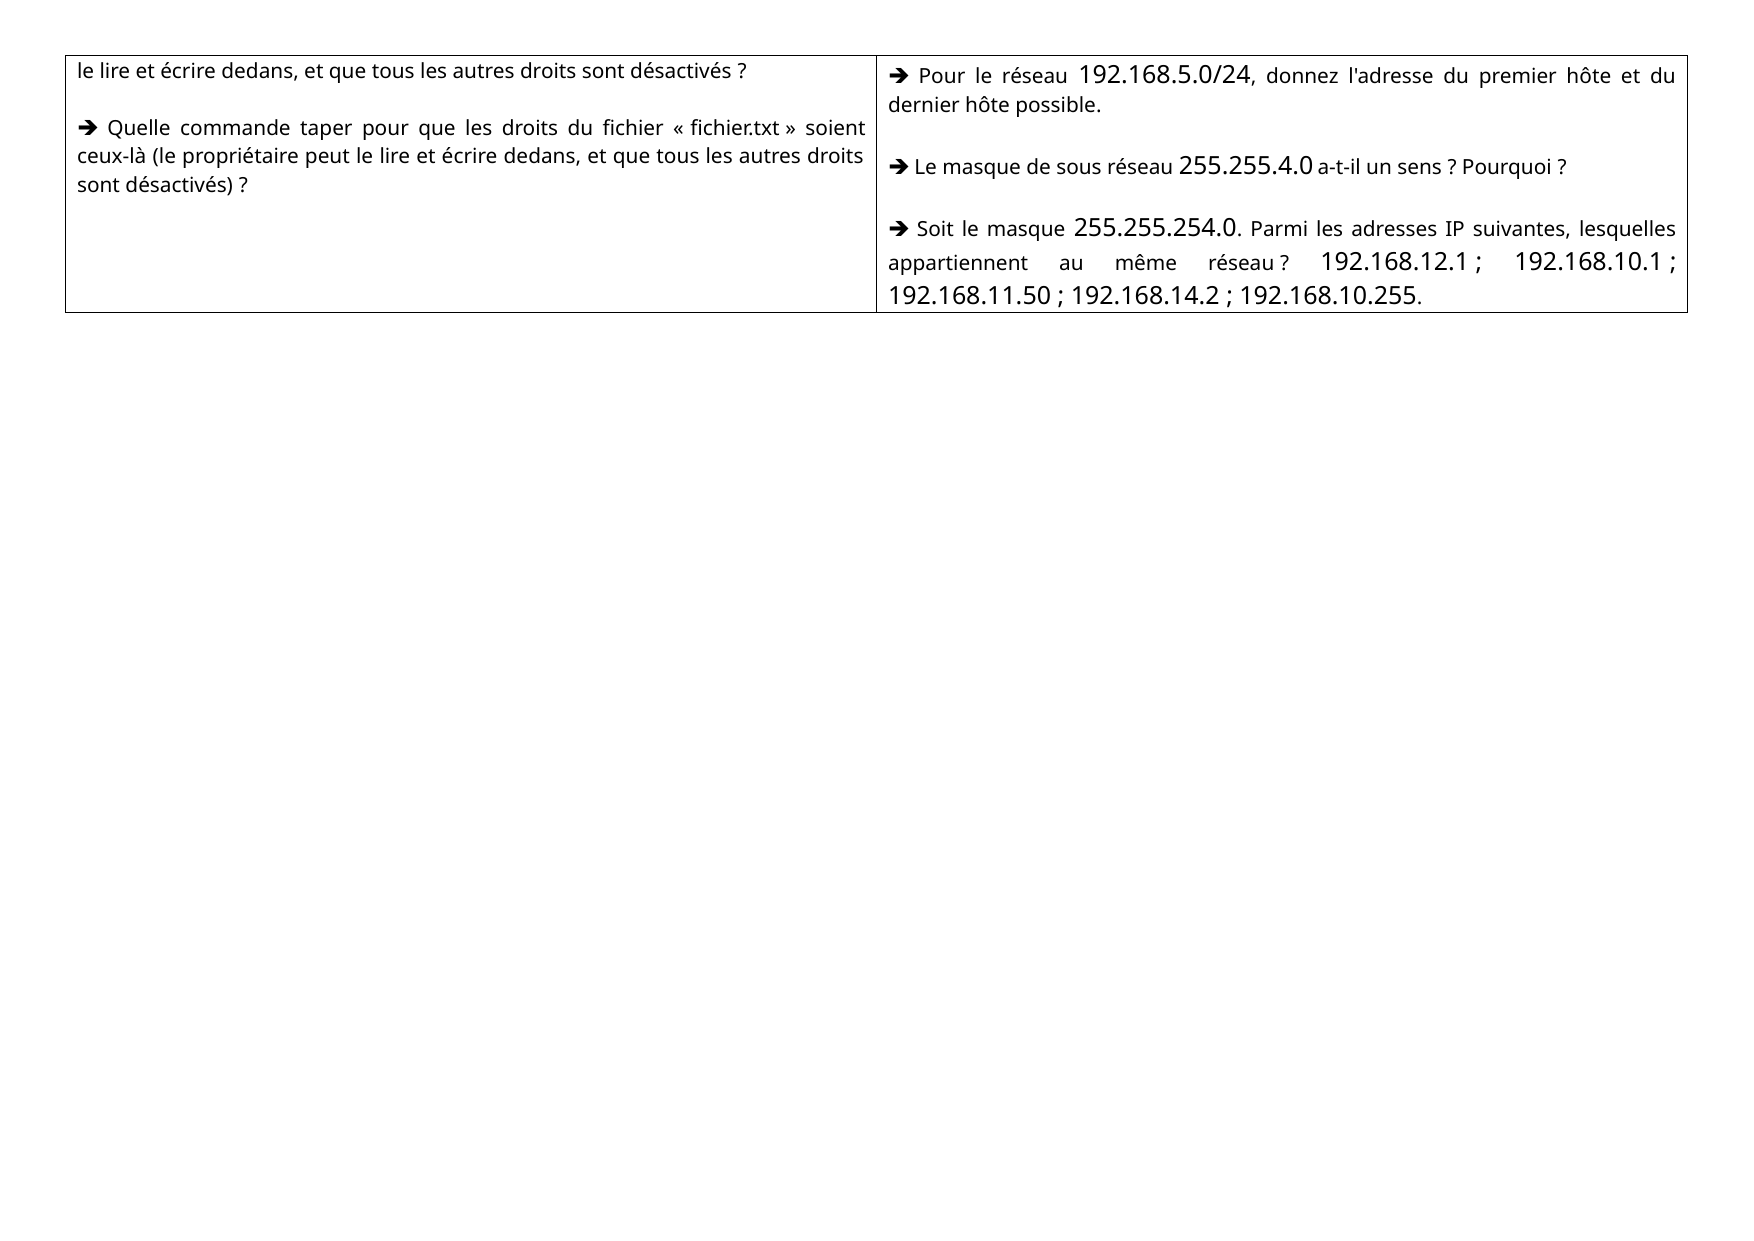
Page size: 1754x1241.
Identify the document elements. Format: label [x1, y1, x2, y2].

table_header [877, 56, 1687, 312]
table_header [66, 56, 876, 312]
